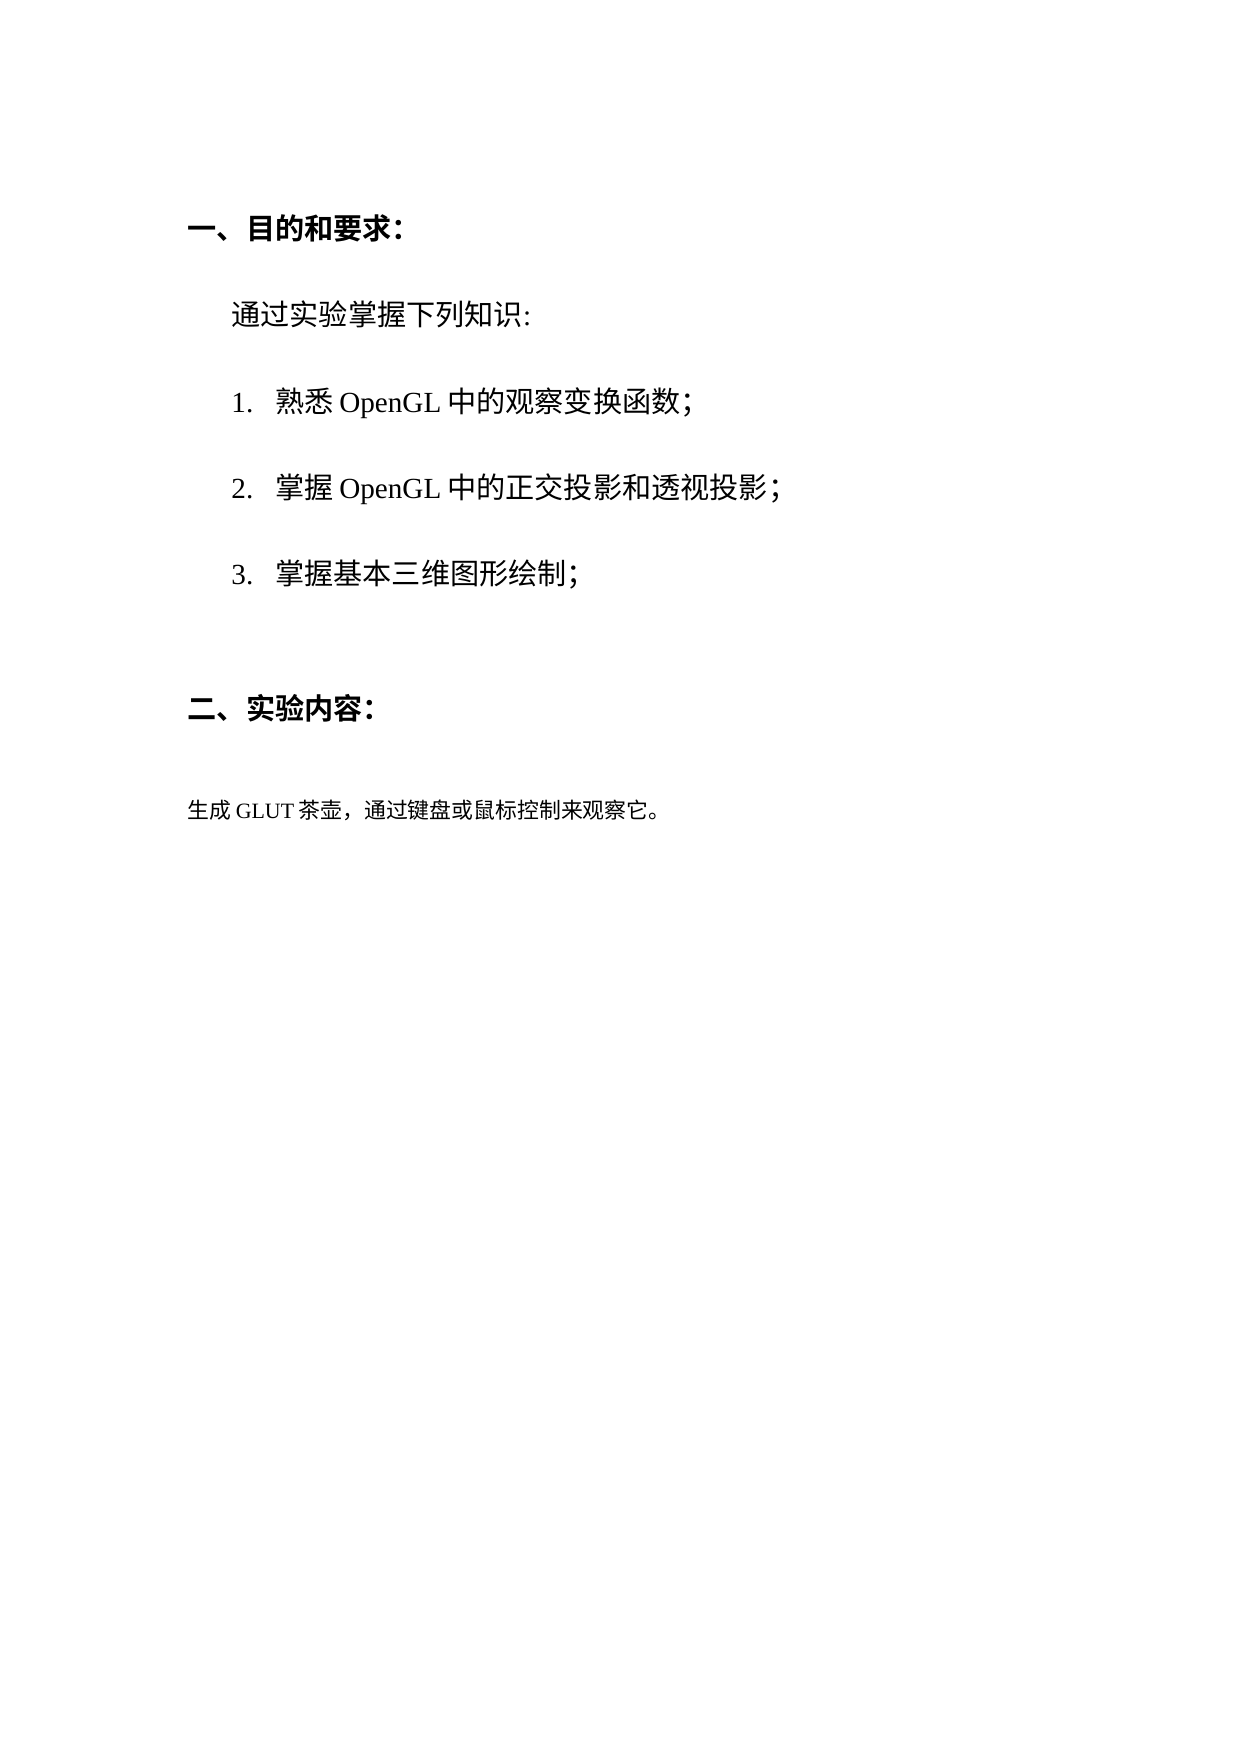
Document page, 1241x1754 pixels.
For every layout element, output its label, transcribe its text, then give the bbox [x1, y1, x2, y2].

text 生成GLUT茶壶，通过键盘或鼠标控制来观察它。 [187, 793, 1053, 826]
text 3. 掌握基本三维图形绘制； [187, 539, 1053, 604]
text 二、实验内容： [187, 674, 1053, 739]
text 1. 熟悉OpenGL中的观察变换函数； [187, 367, 1053, 432]
text 2. 掌握OpenGL中的正交投影和透视投影； [187, 453, 1053, 518]
text 通过实验掌握下列知识: [187, 281, 1053, 346]
text 一、目的和要求： [187, 194, 1053, 259]
